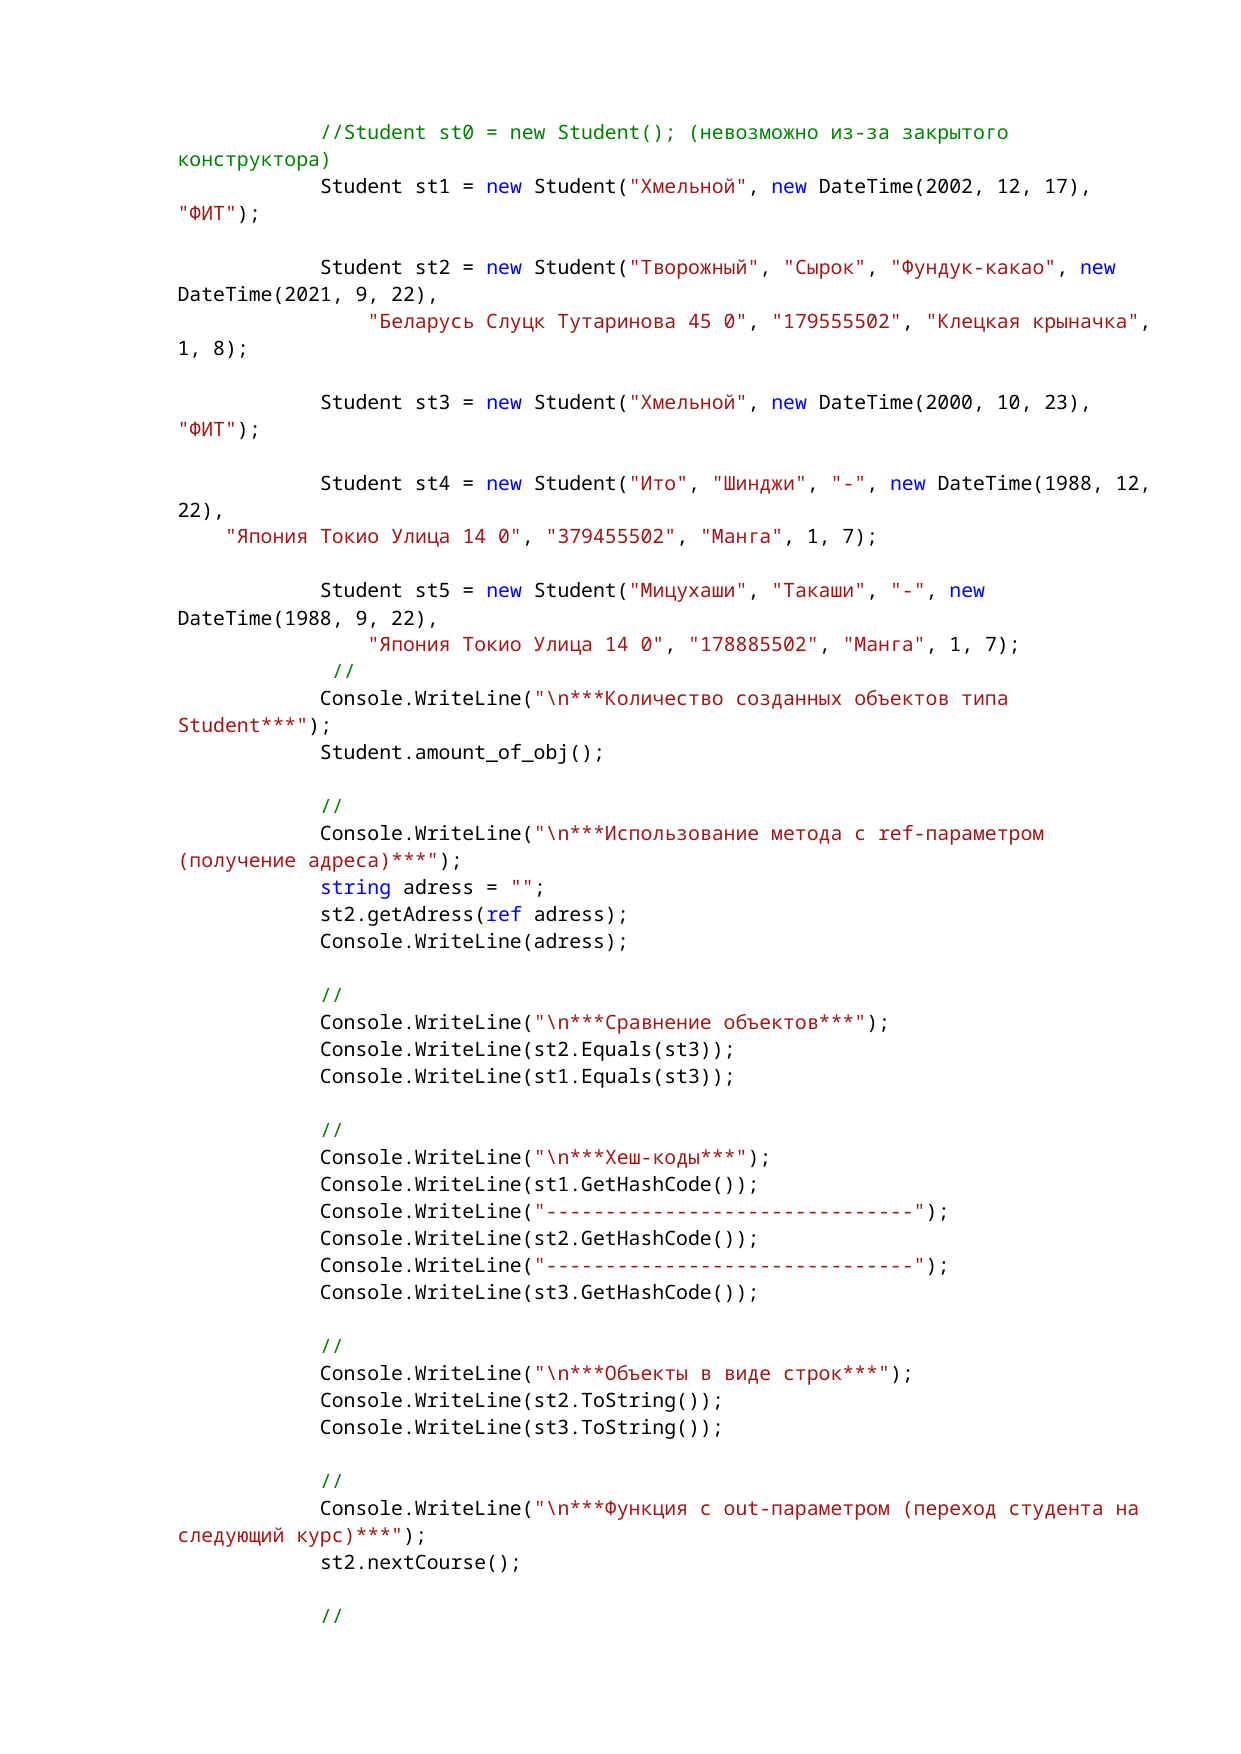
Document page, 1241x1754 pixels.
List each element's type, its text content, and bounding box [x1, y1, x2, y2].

text // [177, 1332, 1152, 1359]
text string adress = ""; [177, 873, 1152, 901]
text Console.WriteLine("-------------------------------"); [177, 1197, 1152, 1224]
text Console.WriteLine(st2.Equals(st3)); [177, 1035, 1152, 1062]
text Console.WriteLine("\n***Сравнение объектов***"); [177, 1008, 1152, 1035]
text Console.WriteLine("\n***Использование метода с ref-параметром (получение адреса)***"); [177, 819, 1152, 873]
text Console.WriteLine("\n***Хеш-коды***"); [177, 1143, 1152, 1170]
text Console.WriteLine("-------------------------------"); [177, 1251, 1152, 1278]
text st2.getAdress(ref adress); [177, 901, 1152, 927]
text Console.WriteLine("\n***Объекты в виде строк***"); [177, 1359, 1152, 1386]
text // [177, 1602, 1152, 1629]
text Console.WriteLine("\n***Количество созданных объектов типа Student***"); [177, 685, 1152, 739]
text // [177, 1467, 1152, 1494]
text Console.WriteLine("\n***Функция с out-параметром (переход студента на следующий курс)***"); [177, 1494, 1152, 1548]
text "Япония Токио Улица 14 0", "379455502", "Манга", 1, 7); [177, 523, 1152, 550]
text Student st3 = new Student("Хмельной", new DateTime(2000, 10, 23), "ФИТ"); [177, 388, 1152, 442]
text Student st4 = new Student("Ито", "Шинджи", "-", new DateTime(1988, 12, 22), [177, 469, 1152, 523]
text Student.amount_of_obj(); [177, 739, 1152, 766]
text Console.WriteLine(adress); [177, 927, 1152, 954]
text Console.WriteLine(st2.GetHashCode()); [177, 1224, 1152, 1251]
text Console.WriteLine(st3.GetHashCode()); [177, 1278, 1152, 1305]
text //Student st0 = new Student(); (невозможно из-за закрытого конструктора) [177, 118, 1152, 172]
text "Япония Токио Улица 14 0", "178885502", "Манга", 1, 7); [177, 631, 1152, 658]
text st2.nextCourse(); [177, 1548, 1152, 1575]
text // [177, 658, 1152, 685]
text Student st1 = new Student("Хмельной", new DateTime(2002, 12, 17), "ФИТ"); [177, 172, 1152, 226]
text // [177, 981, 1152, 1008]
text Console.WriteLine(st1.GetHashCode()); [177, 1170, 1152, 1197]
text "Беларусь Слуцк Тутаринова 45 0", "179555502", "Клецкая крыначка", 1, 8); [177, 307, 1152, 361]
text Console.WriteLine(st2.ToString()); [177, 1386, 1152, 1413]
text // [177, 793, 1152, 819]
text Console.WriteLine(st1.Equals(st3)); [177, 1062, 1152, 1089]
text Student st2 = new Student("Творожный", "Сырок", "Фундук-какао", new DateTime(2021, 9, 22), [177, 253, 1152, 307]
text Student st5 = new Student("Мицухаши", "Такаши", "-", new DateTime(1988, 9, 22), [177, 577, 1152, 631]
text // [177, 1116, 1152, 1143]
text Console.WriteLine(st3.ToString()); [177, 1413, 1152, 1440]
